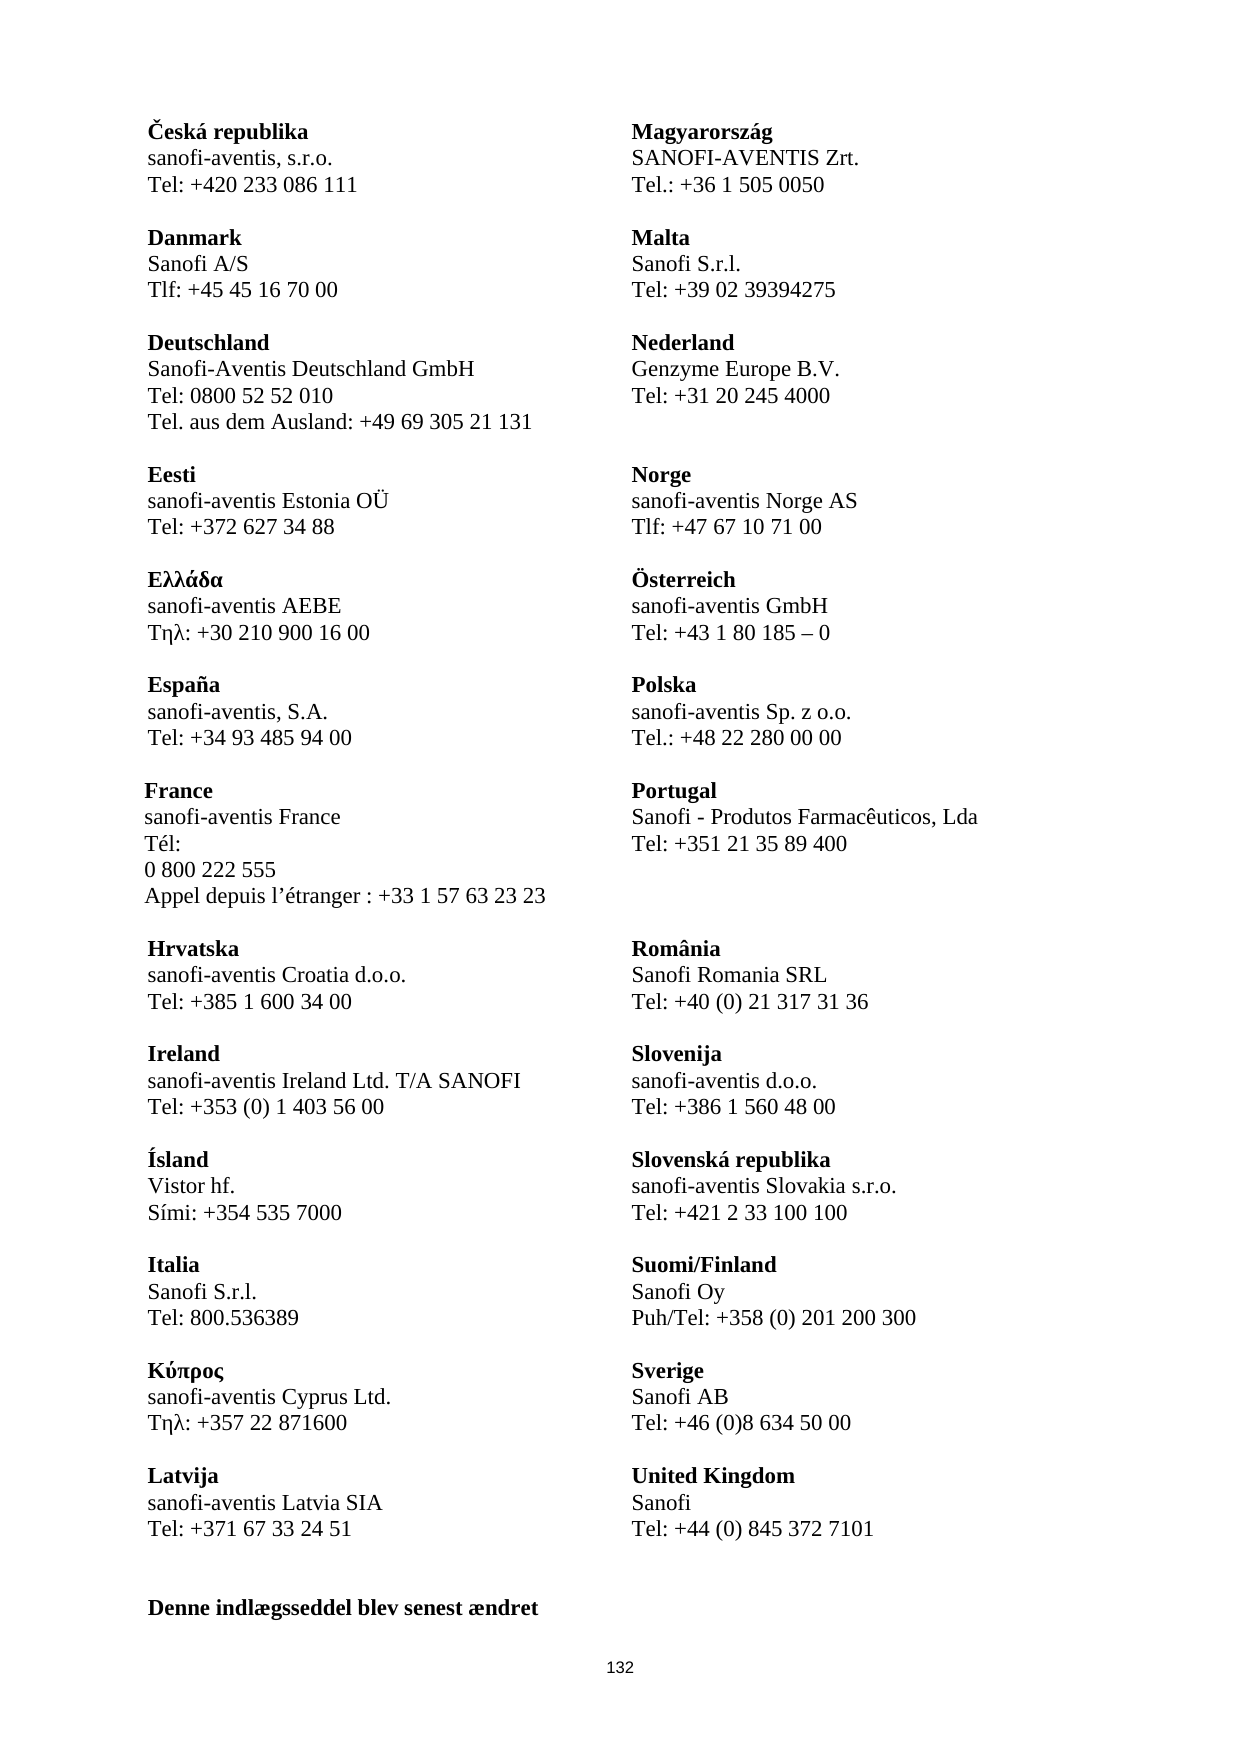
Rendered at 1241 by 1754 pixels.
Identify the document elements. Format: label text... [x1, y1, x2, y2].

text Denne indlægsseddel blev senest ændret [148, 1594, 1093, 1620]
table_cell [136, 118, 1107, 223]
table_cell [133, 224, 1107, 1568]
